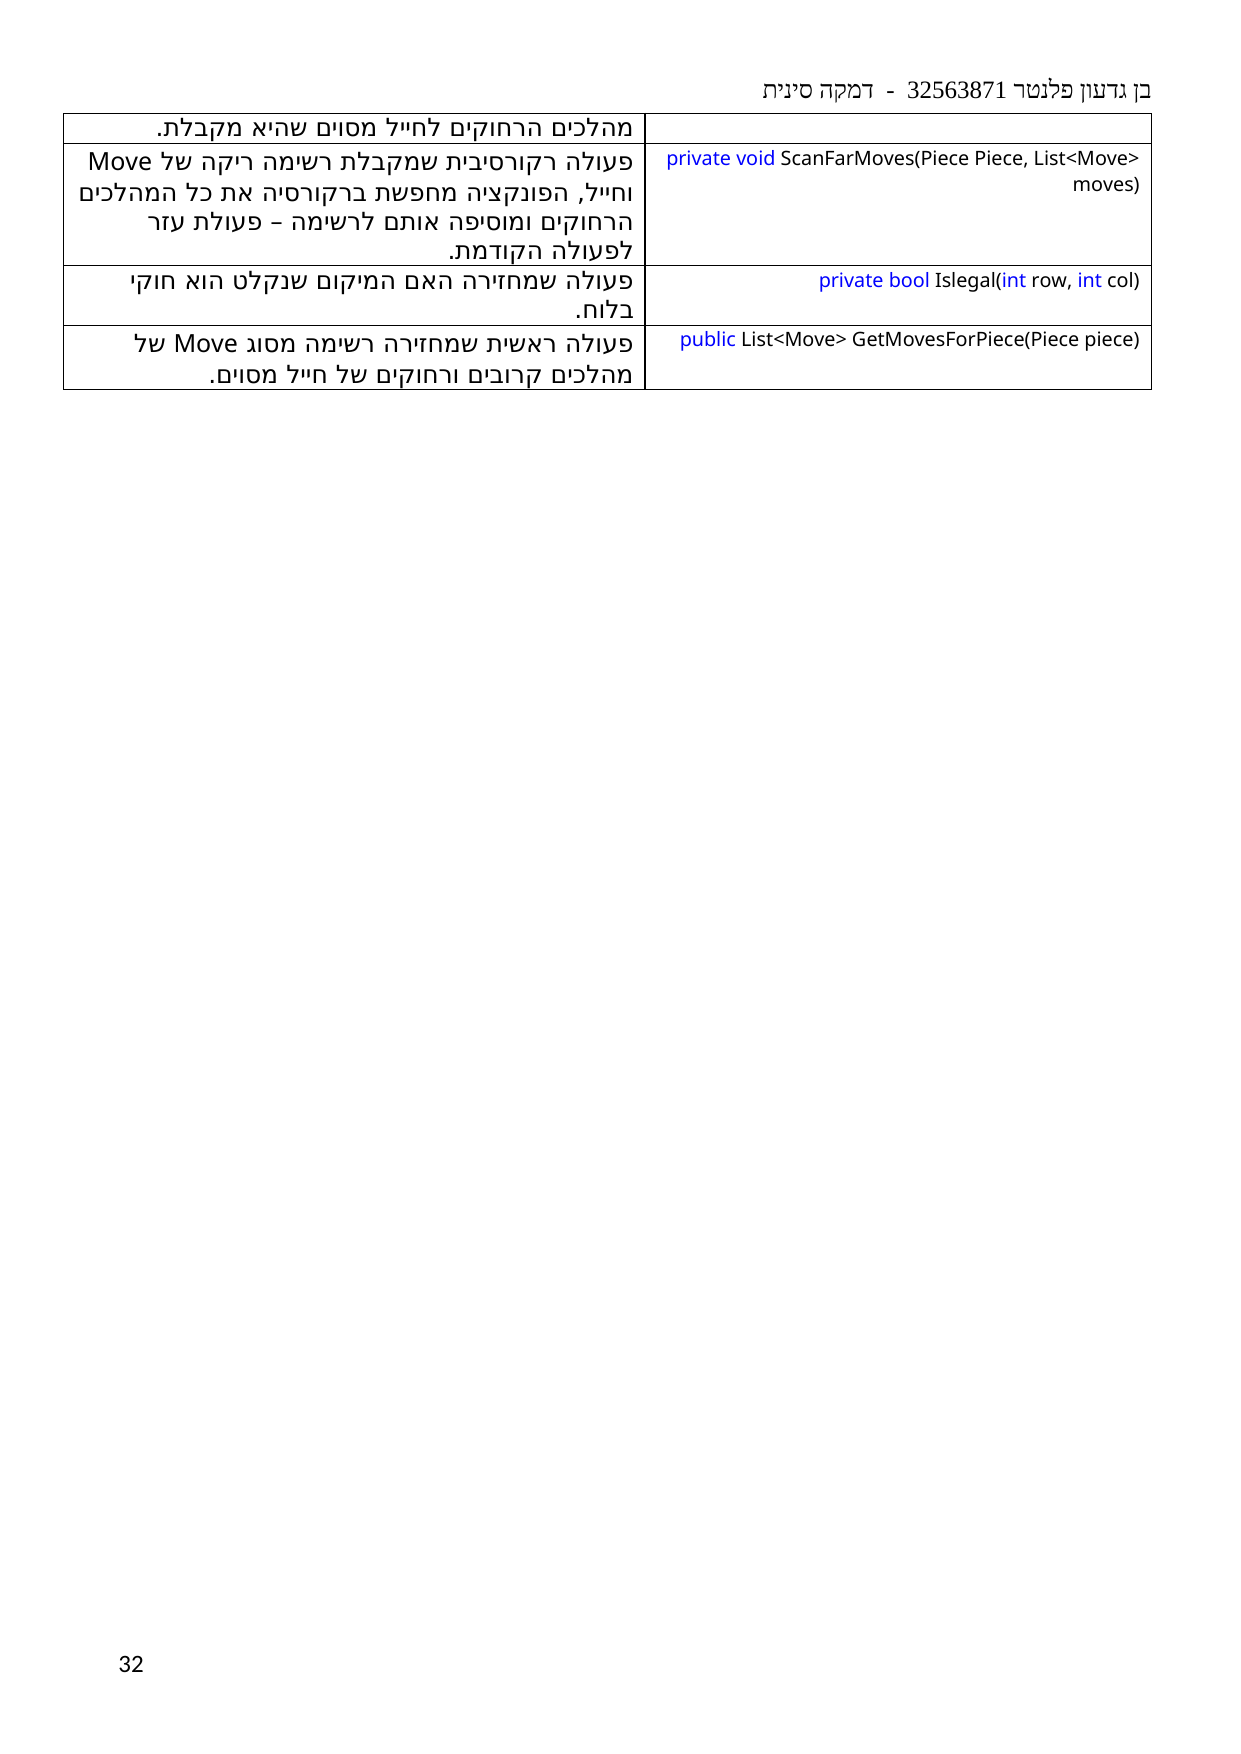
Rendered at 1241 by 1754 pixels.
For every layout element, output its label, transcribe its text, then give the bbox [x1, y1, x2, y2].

table_cell private bool Islegal(int row, int col) [646, 266, 1151, 325]
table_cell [64, 114, 644, 143]
table_cell public List<Move> GetMovesForPiece(Piece piece) [646, 326, 1151, 389]
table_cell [646, 114, 1151, 143]
table_cell פעולה רקורסיבית שמקבלת רשימה ריקה של Move וחייל, הפונקציה מחפשת ברקורסיה את כל המהלכים הרחוקים ומוסיפה אותם לרשימה – פעולת עזר לפעולה הקודמת. [64, 144, 644, 265]
table_cell פעולה ראשית שמחזירה רשימה מסוג Move של מהלכים קרובים ורחוקים של חייל מסוים. [64, 326, 644, 389]
table_cell פעולה שמחזירה האם המיקום שנקלט הוא חוקי בלוח. [64, 266, 644, 325]
table_cell private void ScanFarMoves(Piece Piece, List<Move> moves) [646, 144, 1151, 265]
